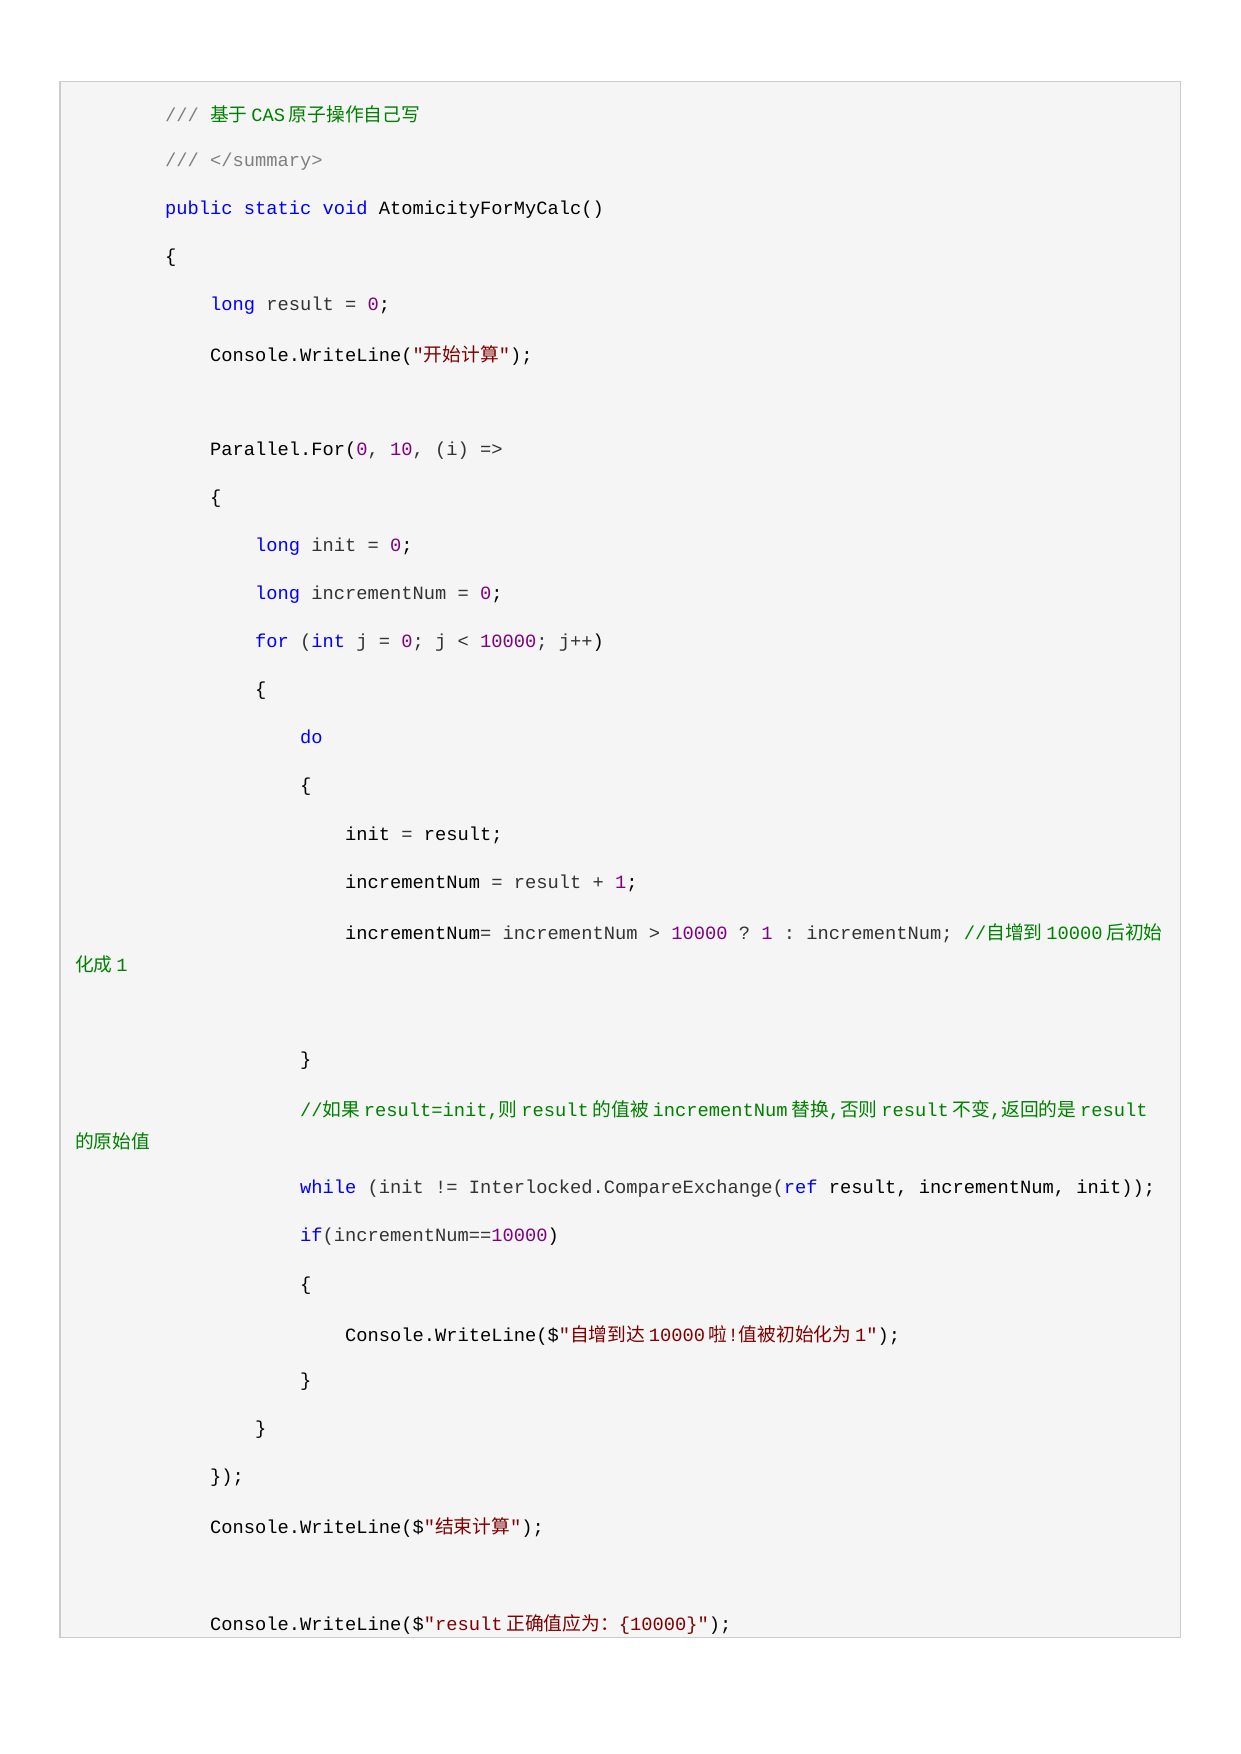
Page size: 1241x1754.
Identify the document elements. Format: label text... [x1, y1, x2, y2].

text { [61, 225, 1180, 273]
text /// </summary> [61, 129, 1180, 177]
text incrementNum= incrementNum > 10000 ? 1 : incrementNum; //自增到10000后初始化成1 [61, 899, 1180, 979]
text Parallel.For(0, 10, (i) => [61, 418, 1180, 466]
text } [61, 1028, 1180, 1076]
text public static void AtomicityForMyCalc() [61, 177, 1180, 225]
text long incrementNum = 0; [61, 562, 1180, 610]
text long init = 0; [61, 514, 1180, 562]
text }); [61, 1445, 1180, 1493]
text } [61, 1349, 1180, 1397]
text incrementNum = result + 1; [61, 851, 1180, 899]
text { [61, 658, 1180, 706]
text /// 基于CAS原子操作自己写 [61, 82, 1180, 129]
text while (init != Interlocked.CompareExchange(ref result, incrementNum, init)); [61, 1156, 1180, 1204]
text if(incrementNum==10000) [61, 1204, 1180, 1253]
text Console.WriteLine("开始计算"); [61, 321, 1180, 369]
text //如果result=init,则result的值被incrementNum替换,否则result不变,返回的是result的原始值 [61, 1076, 1180, 1156]
text for (int j = 0; j < 10000; j++) [61, 610, 1180, 658]
text Console.WriteLine($"自增到达10000啦!值被初始化为1"); [61, 1301, 1180, 1349]
text init = result; [61, 803, 1180, 851]
text { [61, 754, 1180, 803]
text long result = 0; [61, 273, 1180, 321]
text { [61, 1253, 1180, 1301]
text Console.WriteLine($"结束计算"); [61, 1493, 1180, 1541]
text do [61, 706, 1180, 754]
text } [61, 1397, 1180, 1445]
text { [61, 466, 1180, 514]
text Console.WriteLine($"result正确值应为：{10000}"); [61, 1589, 1180, 1637]
